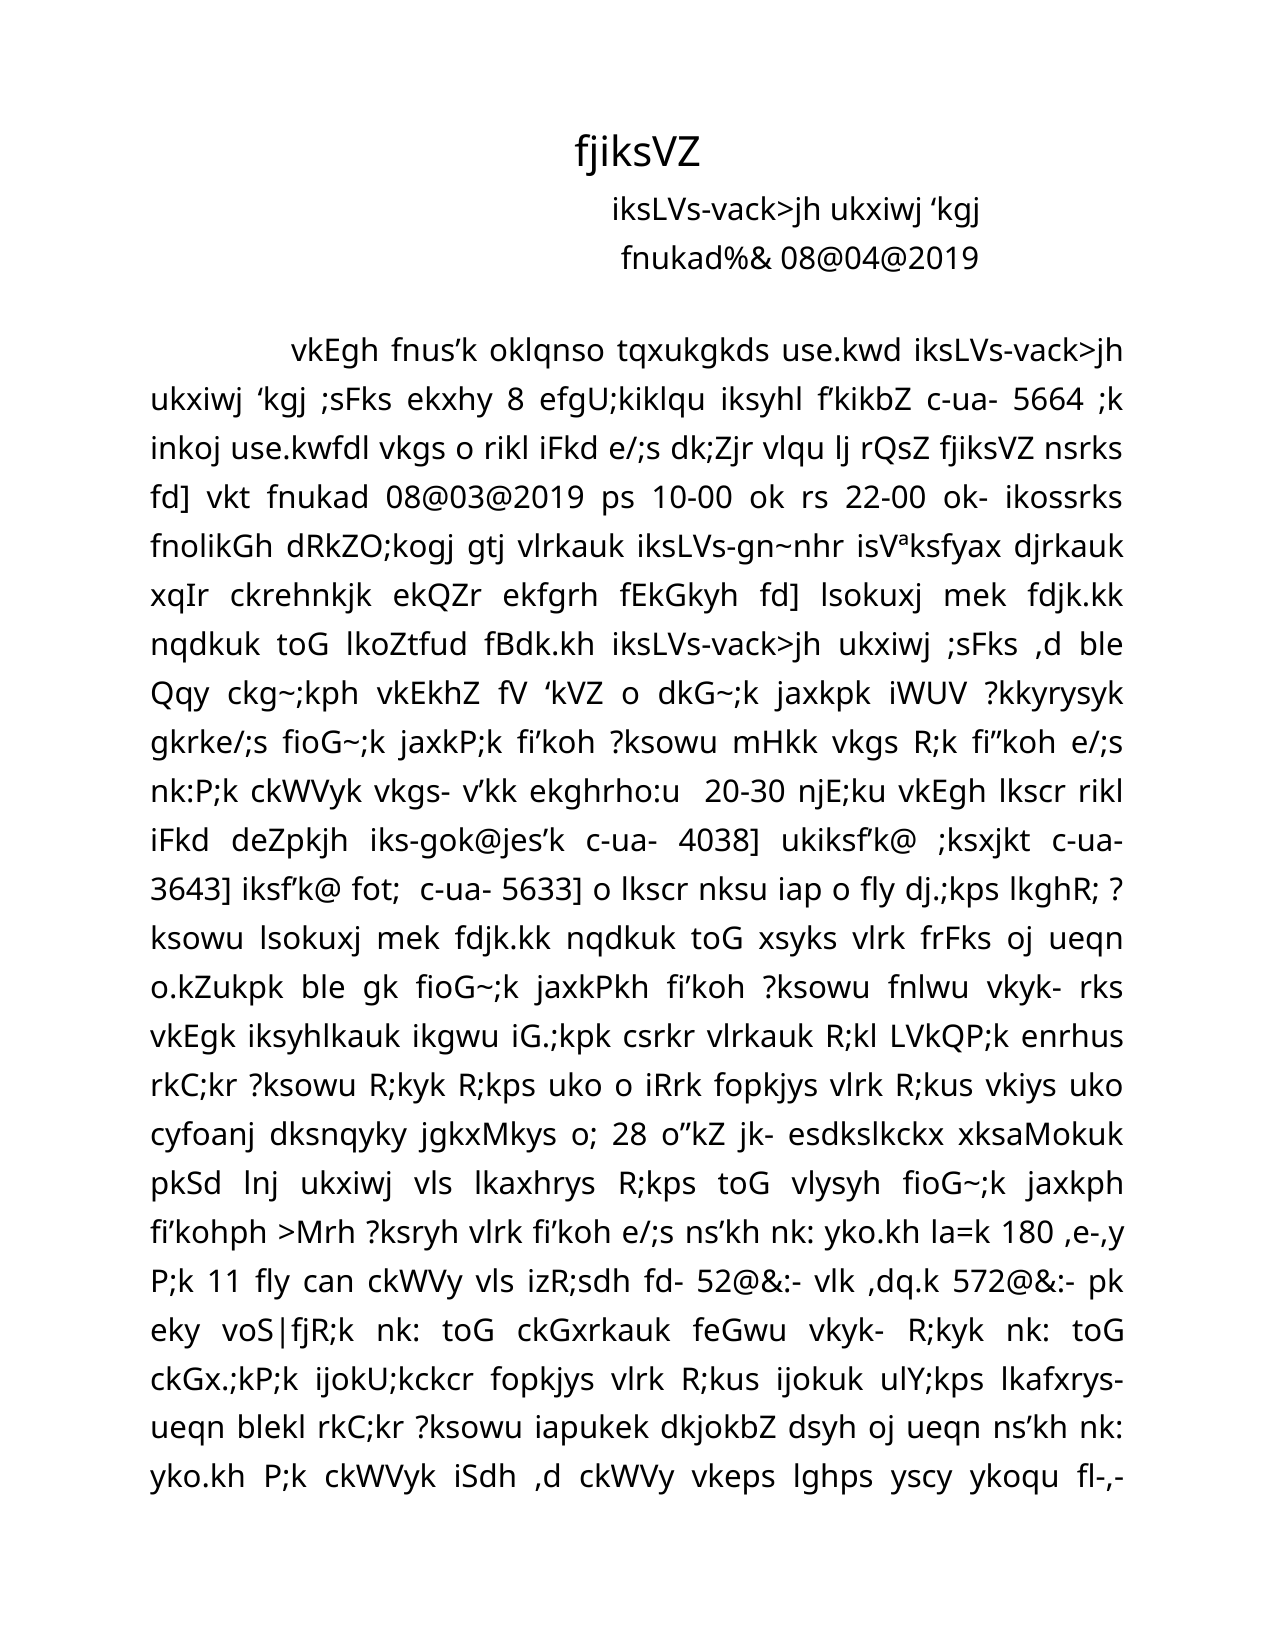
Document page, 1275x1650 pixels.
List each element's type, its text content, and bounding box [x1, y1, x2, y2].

text fnukad%& 08@04@2019 [150, 236, 1125, 278]
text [150, 328, 1125, 1497]
text iksLVs-vack>jh ukxiwj ‘kgj [150, 187, 1125, 229]
text fjiksVZ [150, 121, 1125, 178]
